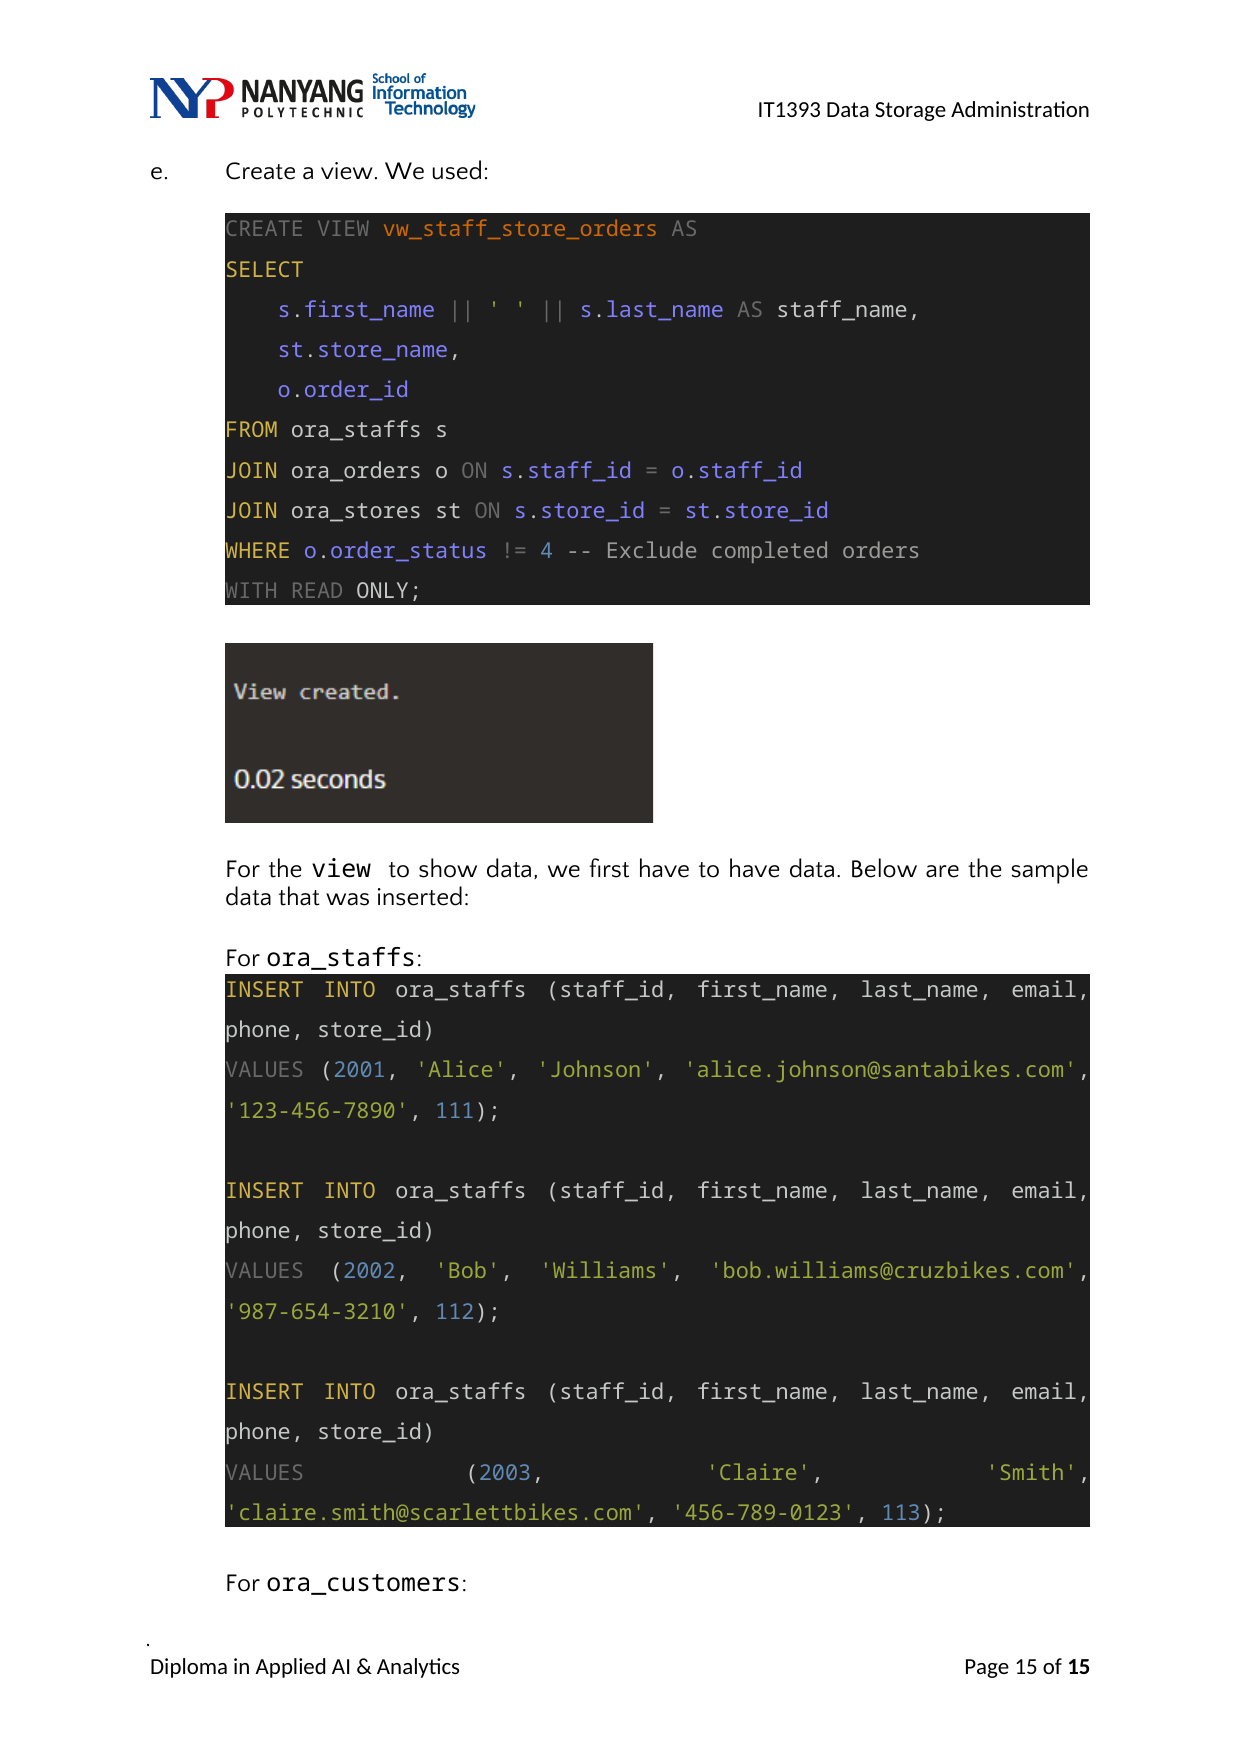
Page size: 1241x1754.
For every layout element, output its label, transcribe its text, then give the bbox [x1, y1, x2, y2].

text JOIN ora_stores st ON s.store_id = st.store_id [225, 495, 1090, 524]
text For ora_customers: [225, 1565, 1090, 1599]
text o.order_id [225, 374, 1090, 404]
text INSERT INTO ora_staffs (staff_id, first_name, last_name, email, phone, store_id) [225, 1175, 1090, 1245]
picture [225, 643, 654, 823]
text SELECT [225, 253, 1090, 283]
text VALUES (2002, 'Bob', 'Williams', 'bob.williams@cruzbikes.com', '987-654-3210', 112); [225, 1256, 1090, 1326]
text VALUES (2001, 'Alice', 'Johnson', 'alice.johnson@santabikes.com', '123-456-7890', 111); [225, 1054, 1090, 1124]
picture [150, 78, 363, 118]
text VALUES (2003, 'Claire', 'Smith', 'claire.smith@scarlettbikes.com', '456-789-0123', 113); [225, 1457, 1090, 1527]
picture [372, 73, 476, 118]
text CREATE VIEW vw_staff_store_orders AS [225, 213, 1090, 243]
text INSERT INTO ora_staffs (staff_id, first_name, last_name, email, phone, store_id) [225, 1376, 1090, 1446]
text INSERT INTO ora_staffs (staff_id, first_name, last_name, email, phone, store_id) [225, 974, 1090, 1044]
text JOIN ora_orders o ON s.staff_id = o.staff_id [225, 454, 1090, 484]
text For the view to show data, we first have to have data. Below are the sample data that was inserted: [225, 851, 1090, 912]
text st.store_name, [225, 334, 1090, 364]
text WITH READ ONLY; [225, 575, 1090, 605]
text FROM ora_staffs s [225, 414, 1090, 444]
text s.first_name || ' ' || s.last_name AS staff_name, [225, 294, 1090, 323]
text For ora_staffs: [225, 940, 1090, 974]
text WHERE o.order_status != 4 -- Exclude completed orders [225, 535, 1090, 565]
list Create a view. We used: [150, 158, 1090, 186]
